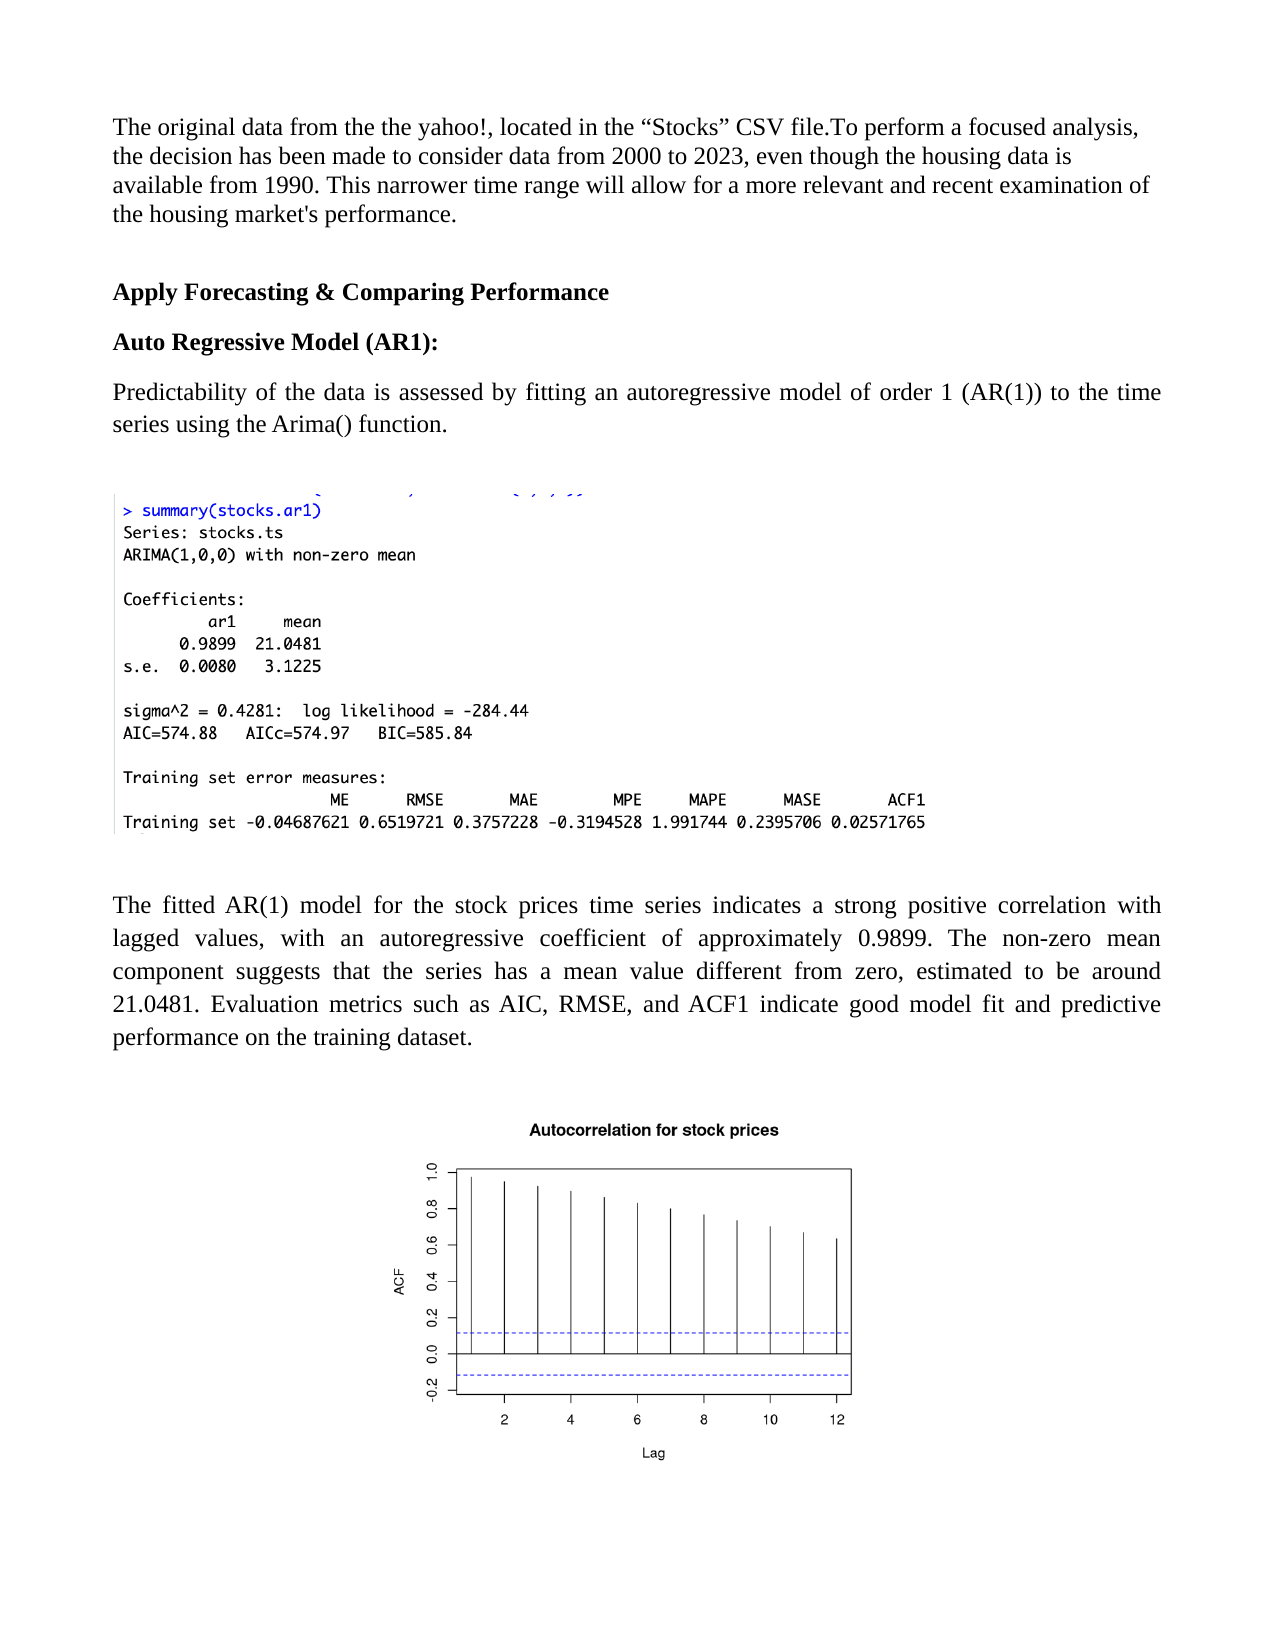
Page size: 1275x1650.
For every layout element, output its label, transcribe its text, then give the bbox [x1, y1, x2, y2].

text Auto Regressive Model (AR1): [112, 327, 1162, 356]
text The fitted AR(1) model for the stock prices time series indicates a strong positive correlation with lagged values, with an autoregressive coefficient of approximately 0.9899. The non-zero mean component suggests that the series has a mean value different from zero, estimated to be around 21.0481. Evaluation metrics such as AIC, RMSE, and ACF1 indicate good model fit and predictive performance on the training dataset. [112, 857, 1162, 1051]
picture [113, 494, 939, 834]
text Apply Forecasting & Comparing Performance [112, 277, 1162, 306]
picture [392, 1102, 870, 1463]
text Predictability of the data is assessed by fitting an autoregressive model of order 1 (AR(1)) to the time series using the Arima() function. [112, 377, 1162, 438]
text The original data from the the yahoo!, located in the “Stocks” CSV file.To perform a focused analysis, the decision has been made to consider data from 2000 to 2023, even though the housing data is available from 1990. This narrower time range will allow for a more relevant and recent examination of the housing market's performance. [112, 112, 1162, 227]
